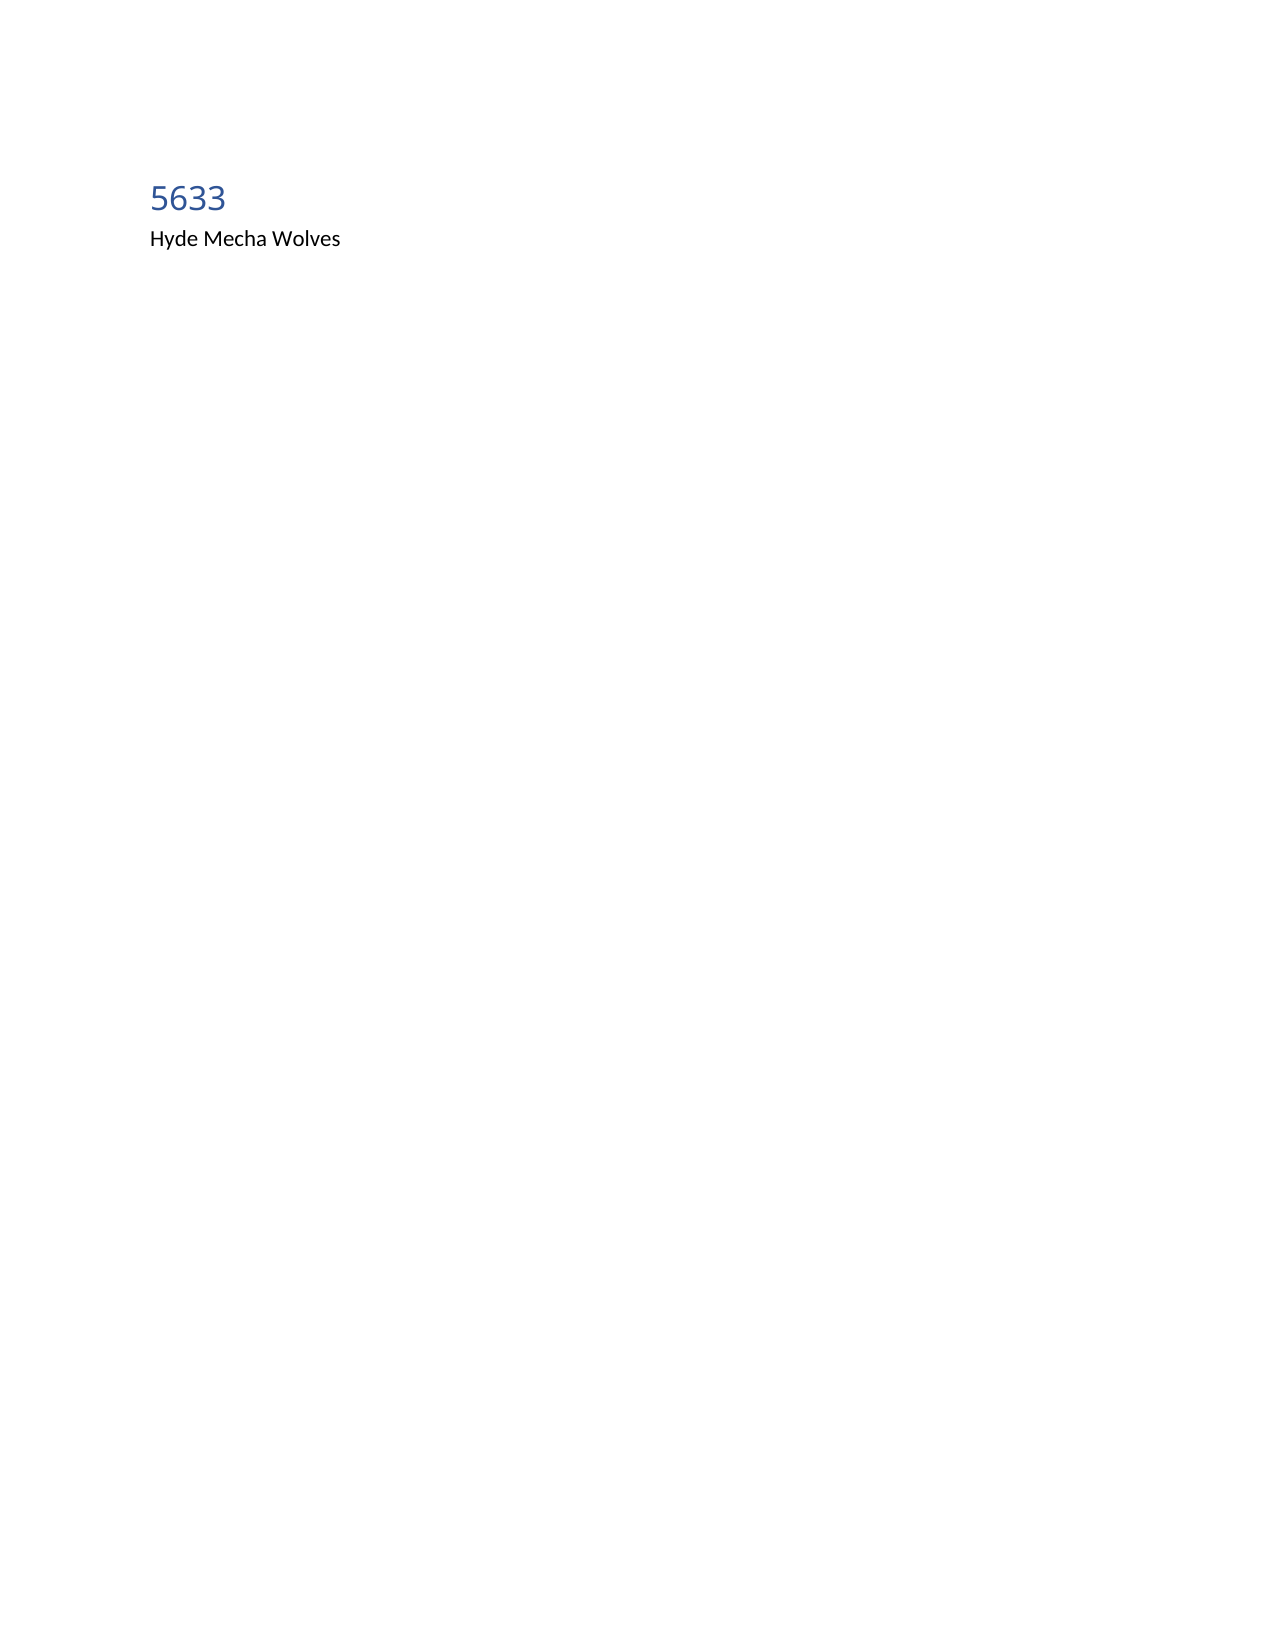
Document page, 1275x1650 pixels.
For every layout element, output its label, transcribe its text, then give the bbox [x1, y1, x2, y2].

subtitle 5633 [150, 175, 1125, 220]
text Hyde Mecha Wolves [150, 224, 1125, 252]
